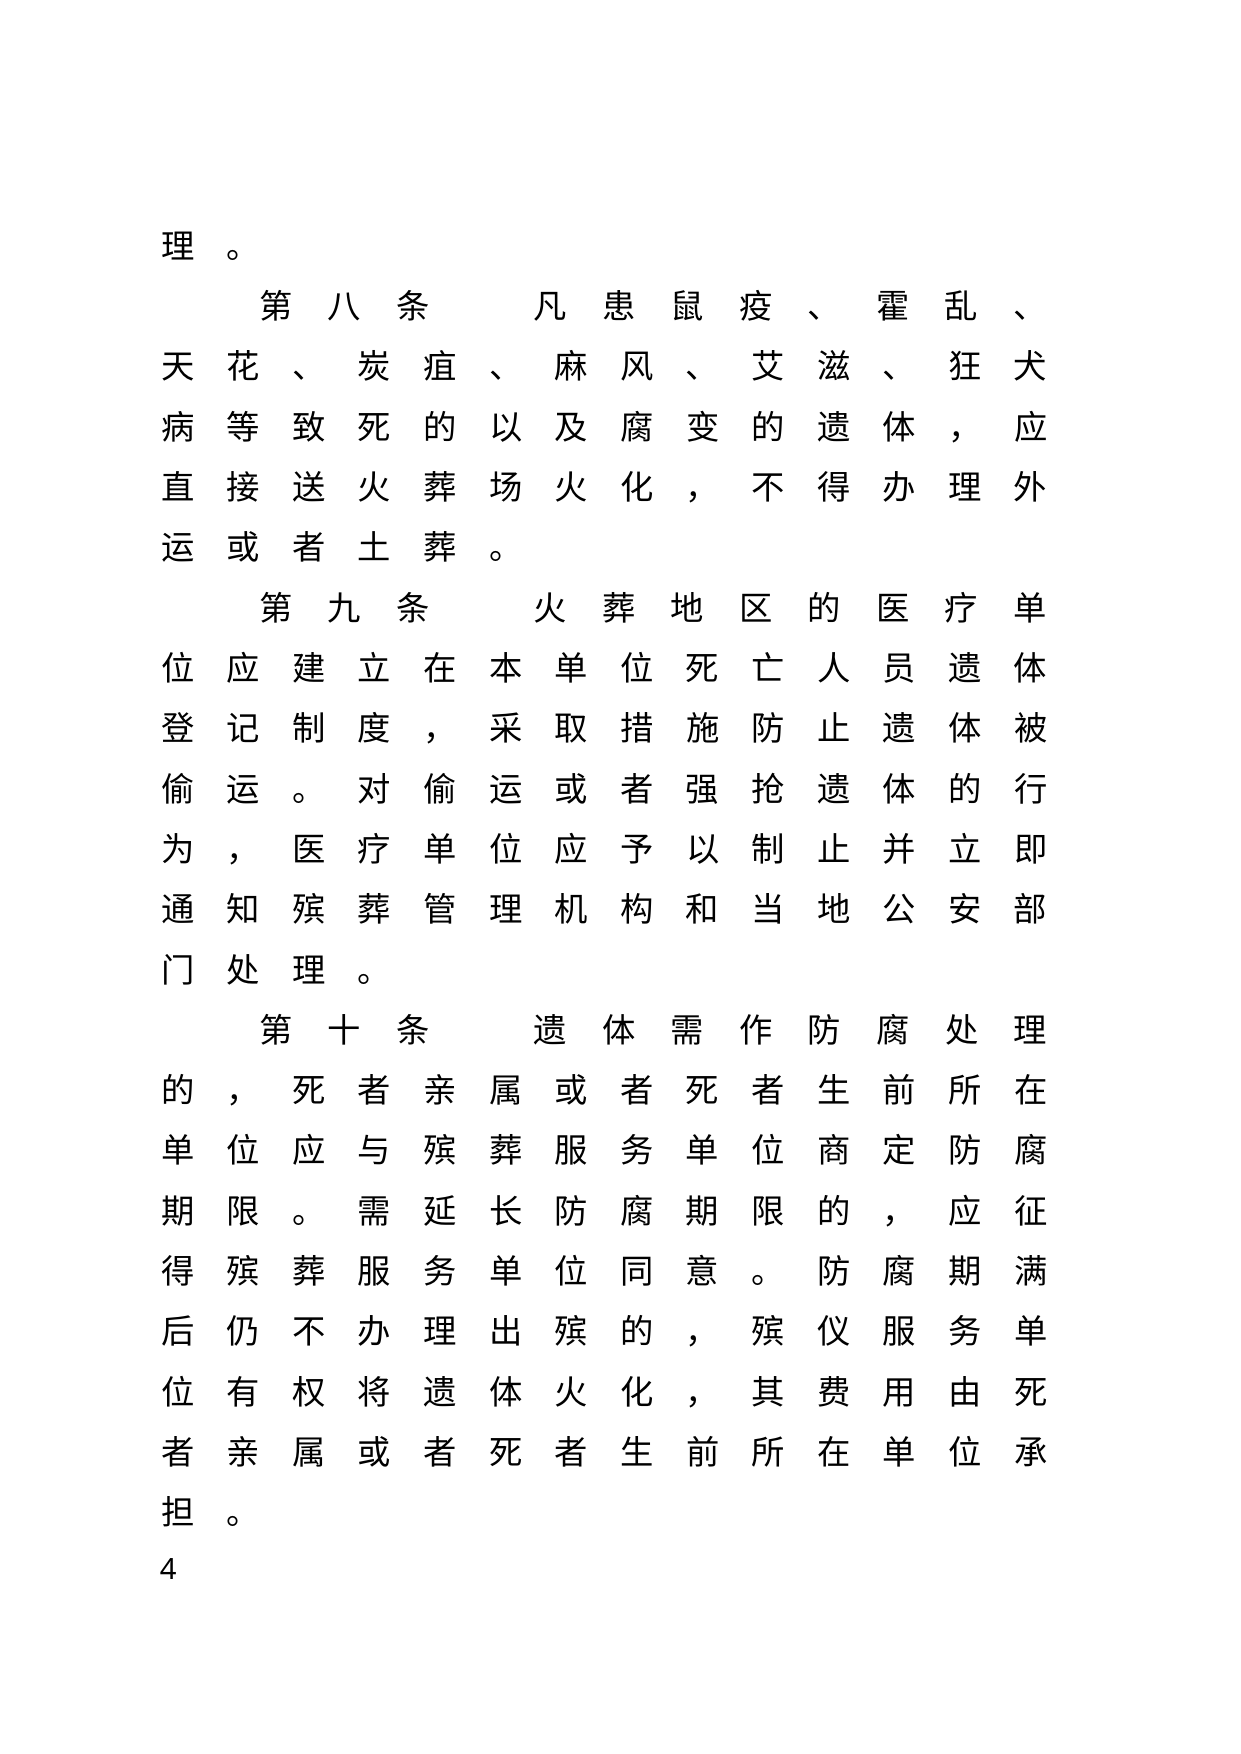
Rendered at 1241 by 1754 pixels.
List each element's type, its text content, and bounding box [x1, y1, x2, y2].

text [161, 213, 1079, 274]
text 第十条 遗体需作防腐处理的，死者亲属或者死者生前所在单位应与殡葬服务单位商定防腐期限。需延长防腐期限的，应征得殡葬服务单位同意。防腐期满后仍不办理出殡的，殡仪服务单位有权将遗体火化，其费用由死者亲属或者死者生前所在单位承担。 [161, 998, 1079, 1540]
text 第八条 凡患鼠疫、霍乱、天花、炭疽、麻风、艾滋、狂犬病等致死的以及腐变的遗体，应直接送火葬场火化，不得办理外运或者土葬。 [161, 274, 1079, 575]
text 第九条 火葬地区的医疗单位应建立在本单位死亡人员遗体登记制度，采取措施防止遗体被偷运。对偷运或者强抢遗体的行为，医疗单位应予以制止并立即通知殡葬管理机构和当地公安部门处理。 [161, 575, 1079, 998]
